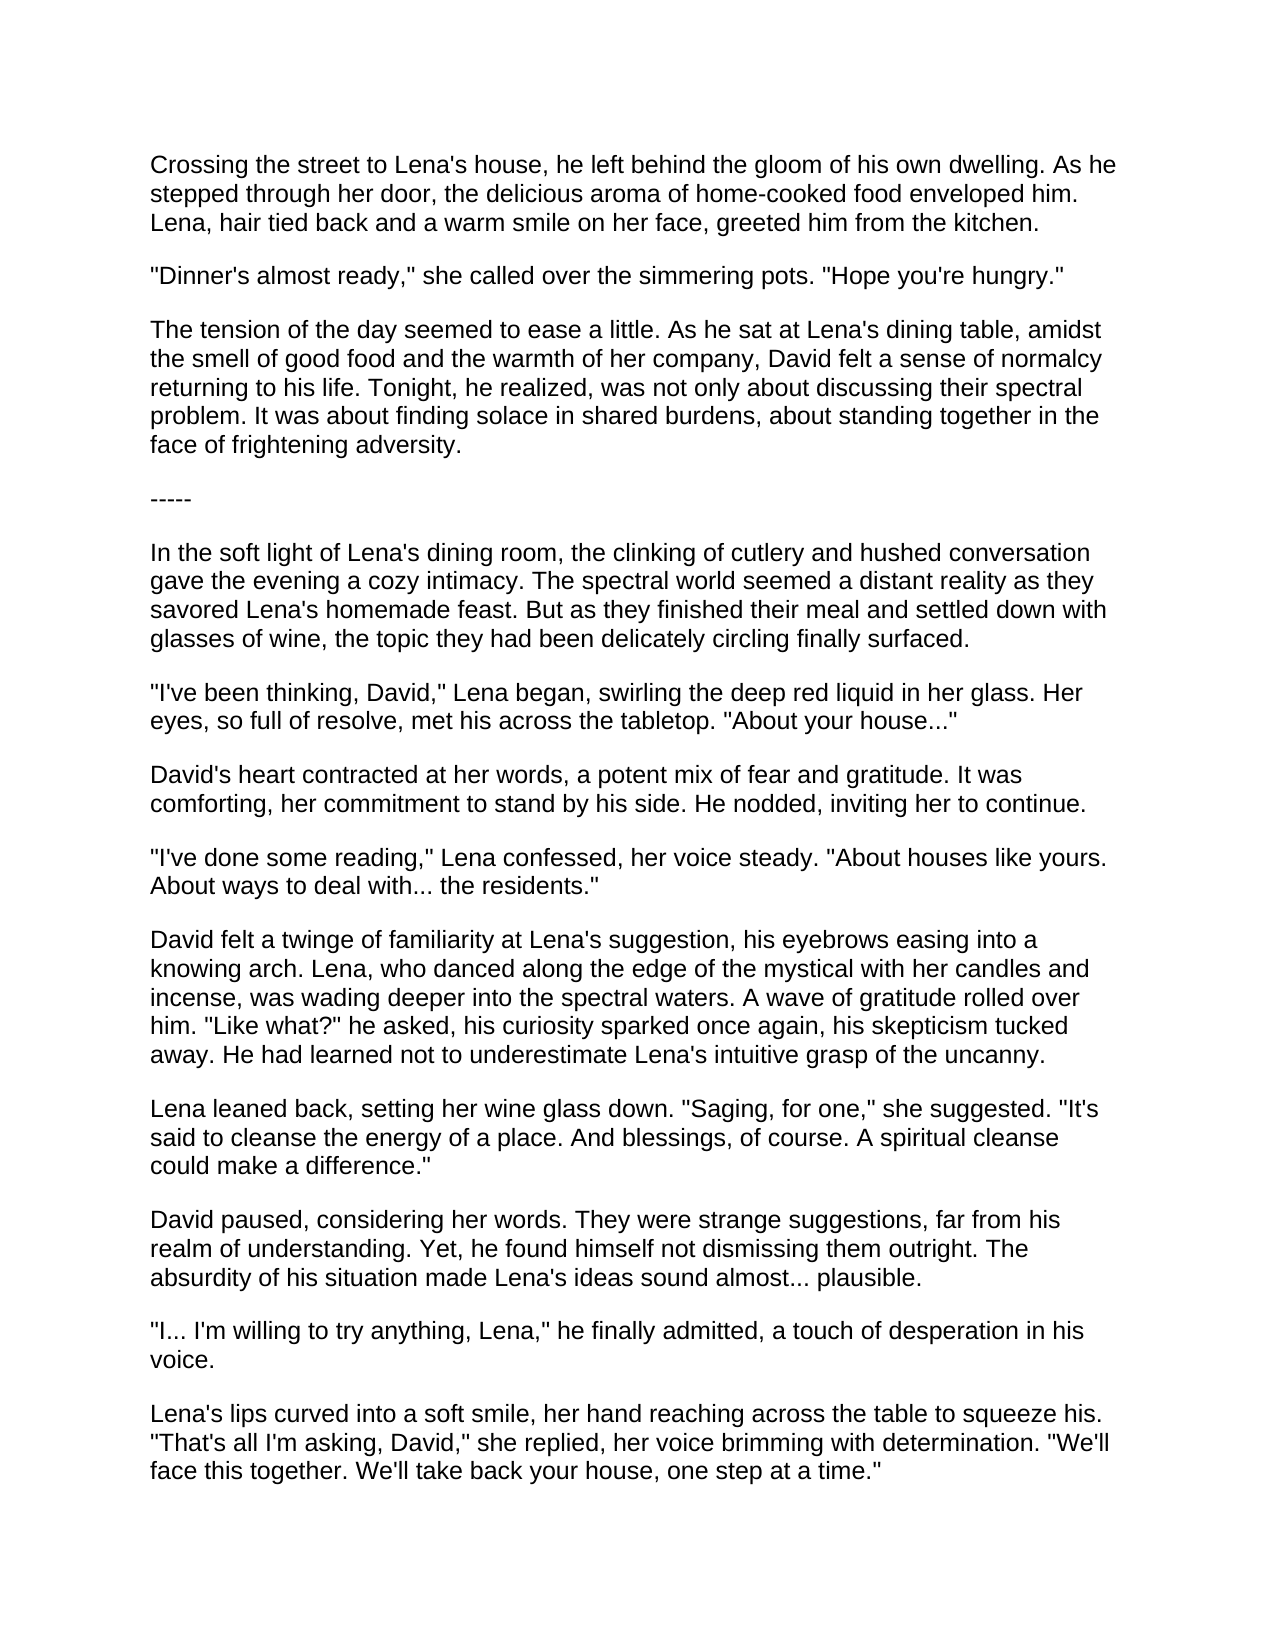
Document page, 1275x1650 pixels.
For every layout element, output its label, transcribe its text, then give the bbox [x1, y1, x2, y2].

text The tension of the day seemed to ease a little. As he sat at Lena's dining table, amidst the smell of good food and the warmth of her company, David felt a sense of normalcy returning to his life. Tonight, he realized, was not only about discussing their spectral problem. It was about finding solace in shared burdens, about standing together in the face of frightening adversity. [150, 315, 1125, 459]
text David paused, considering her words. They were strange suggestions, far from his realm of understanding. Yet, he found himself not dismissing them outright. The absurdity of his situation made Lena's ideas sound almost... plausible. [150, 1205, 1125, 1291]
text "I've been thinking, David," Lena began, swirling the deep red liquid in her glass. Her eyes, so full of resolve, met his across the tabletop. "About your house..." [150, 677, 1125, 735]
text David felt a twinge of familiarity at Lena's suggestion, his eyebrows easing into a knowing arch. Lena, who danced along the edge of the mystical with her candles and incense, was wading deeper into the spectral waters. A wave of gratitude rolled over him. "Like what?" he asked, his curiosity sparked once again, his skepticism tucked away. He had learned not to underestimate Lena's intuitive grasp of the uncanny. [150, 925, 1125, 1069]
text "Dinner's almost ready," she called over the simmering pots. "Hope you're hungry." [150, 261, 1125, 290]
text David's heart contracted at her words, a potent mix of fear and gratitude. It was comforting, her commitment to stand by his side. He nodded, inviting her to continue. [150, 760, 1125, 817]
text "I... I'm willing to try anything, Lena," he finally admitted, a touch of desperation in his voice. [150, 1316, 1125, 1374]
text "I've done some reading," Lena confessed, her voice steady. "About houses like yours. About ways to deal with... the residents." [150, 842, 1125, 900]
text In the soft light of Lena's dining room, the clinking of cutlery and hushed conversation gave the evening a cozy intimacy. The spectral world seemed a distant reality as they savored Lena's homemade feast. But as they finished their meal and settled down with glasses of wine, the topic they had been delicately circling finally surfaced. [150, 537, 1125, 652]
text ----- [150, 484, 1125, 512]
text Lena's lips curved into a soft smile, her hand reaching across the table to squeeze his. "That's all I'm asking, David," she replied, her voice brimming with determination. "We'll face this together. We'll take back your house, one step at a time." [150, 1399, 1125, 1485]
text Lena leaned back, setting her wine glass down. "Saging, for one," she suggested. "It's said to cleanse the energy of a place. And blessings, of course. A spiritual cleanse could make a difference." [150, 1094, 1125, 1180]
text Crossing the street to Lena's house, he left behind the gloom of his own dwelling. As he stepped through her door, the delicious aroma of home-cooked food enveloped him. Lena, hair tied back and a warm smile on her face, greeted him from the kitchen. [150, 150, 1125, 236]
